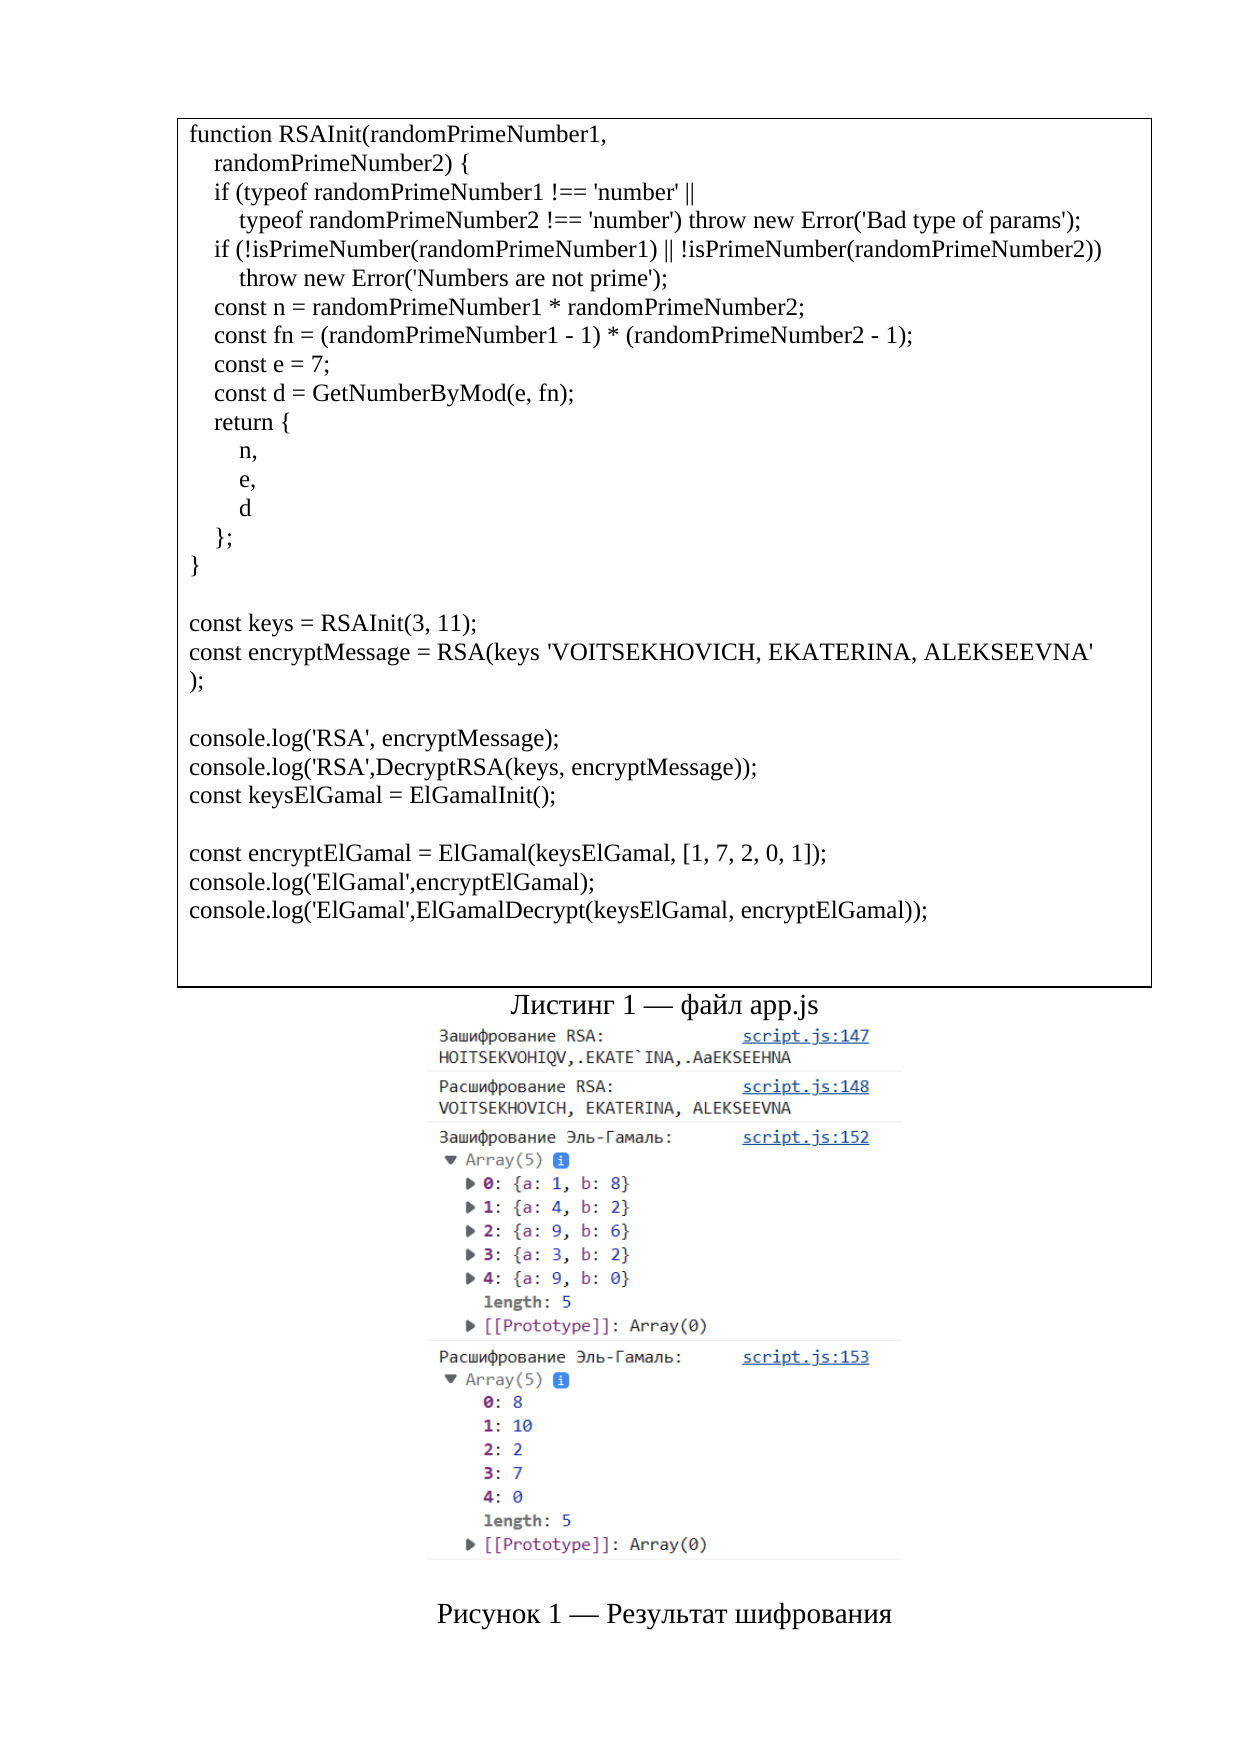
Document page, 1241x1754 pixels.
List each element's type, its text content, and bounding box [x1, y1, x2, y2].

picture [427, 1021, 902, 1563]
text Листинг 1 — файл app.js [177, 988, 1152, 1021]
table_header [178, 119, 1151, 986]
text Рисунок 1 — Результат шифрования [177, 1596, 1152, 1630]
